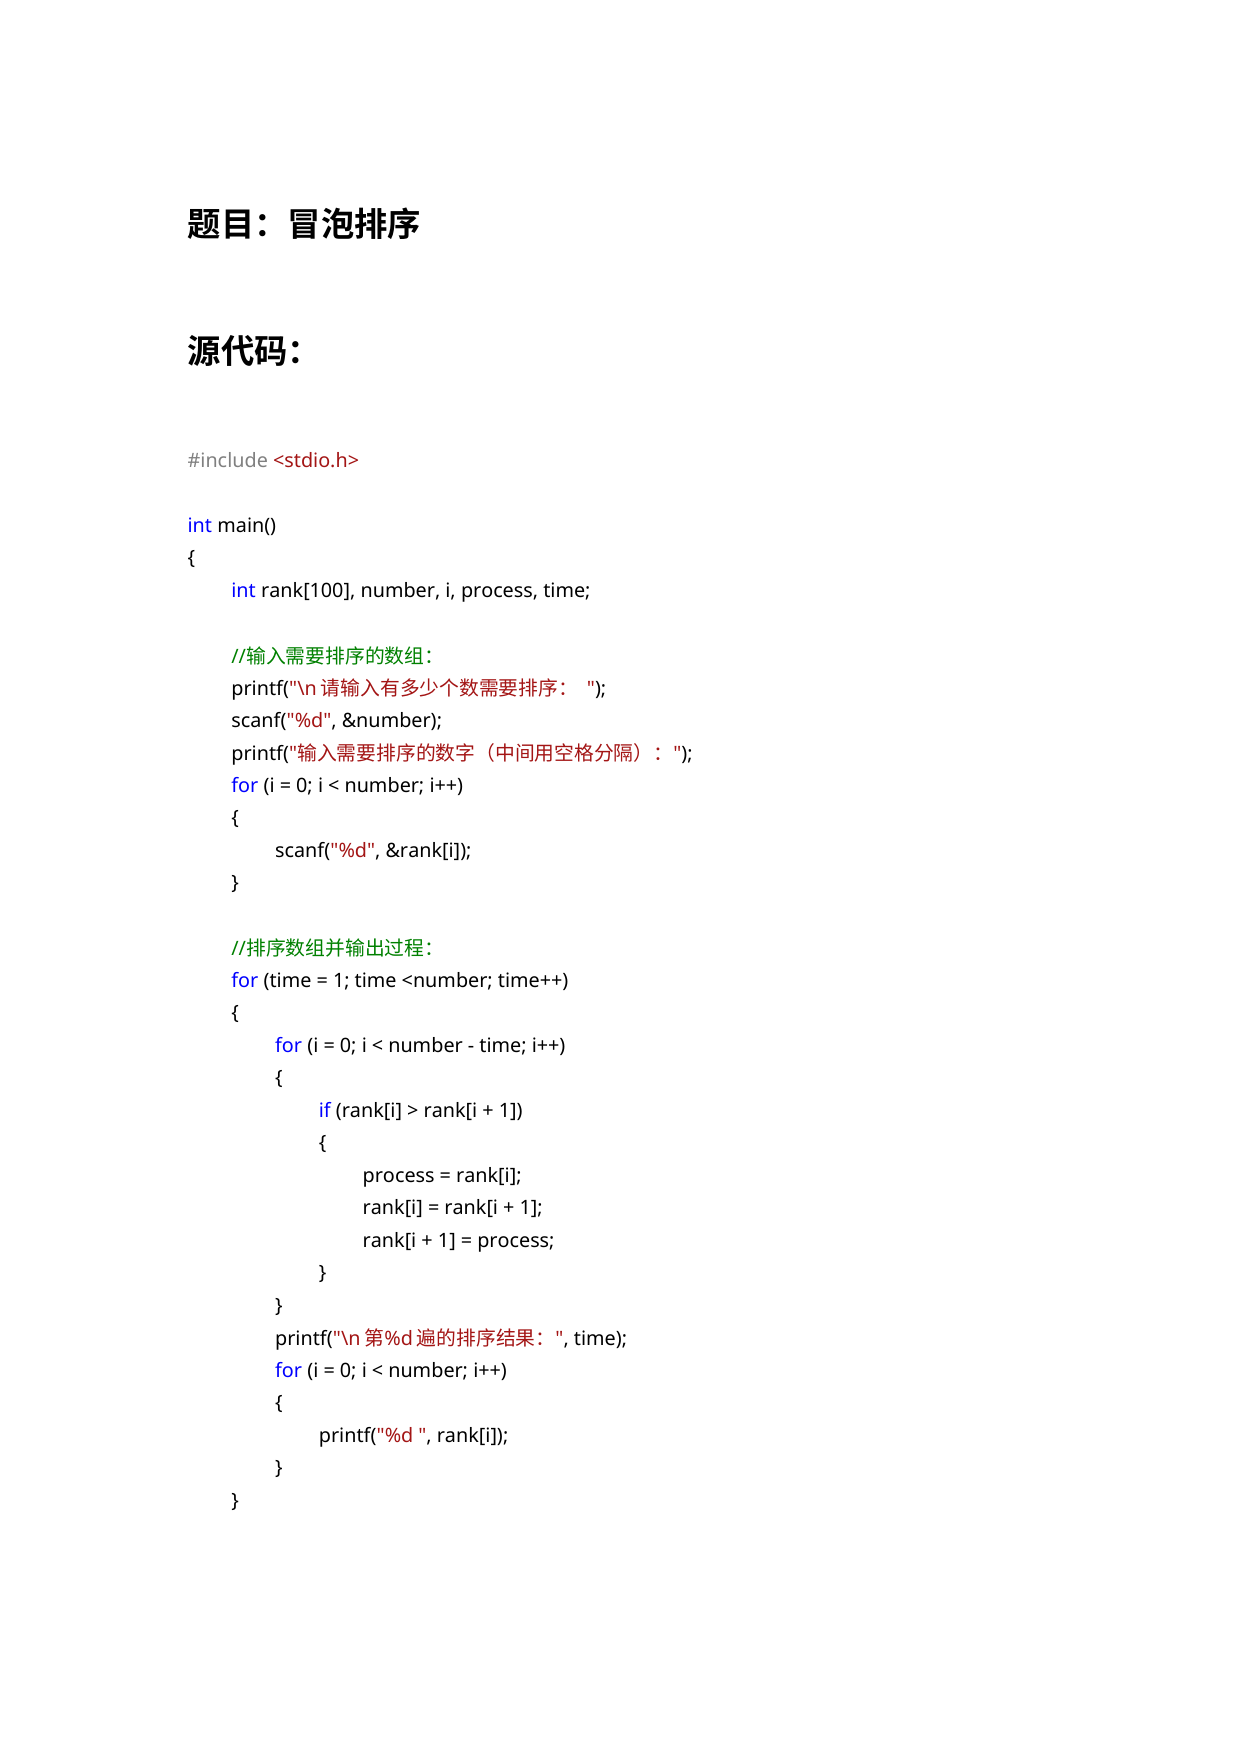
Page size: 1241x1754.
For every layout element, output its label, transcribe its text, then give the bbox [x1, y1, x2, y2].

text { [187, 541, 1053, 573]
text } [187, 866, 1053, 898]
text { [187, 1126, 1053, 1158]
text { [187, 801, 1053, 833]
text } [187, 1451, 1053, 1483]
text { [187, 1386, 1053, 1418]
text if (rank[i] > rank[i + 1]) [187, 1093, 1053, 1126]
text int rank[100], number, i, process, time; [187, 573, 1053, 606]
text //输入需要排序的数组： [187, 638, 1053, 671]
subtitle 源代码： [187, 316, 1053, 381]
text #include <stdio.h> [187, 443, 1053, 476]
text for (i = 0; i < number - time; i++) [187, 1028, 1053, 1061]
text { [187, 996, 1053, 1028]
text printf("输入需要排序的数字（中间用空格分隔）："); [187, 736, 1053, 768]
text for (time = 1; time <number; time++) [187, 963, 1053, 996]
text printf("\n第%d遍的排序结果：", time); [187, 1321, 1053, 1353]
text int main() [187, 508, 1053, 541]
text rank[i + 1] = process; [187, 1223, 1053, 1256]
text printf("%d ", rank[i]); [187, 1418, 1053, 1451]
text process = rank[i]; [187, 1158, 1053, 1191]
text } [187, 1256, 1053, 1288]
text { [187, 1061, 1053, 1093]
text for (i = 0; i < number; i++) [187, 1353, 1053, 1386]
text } [187, 1288, 1053, 1321]
text for (i = 0; i < number; i++) [187, 768, 1053, 801]
subtitle 题目：冒泡排序 [187, 189, 1053, 254]
text //排序数组并输出过程： [187, 931, 1053, 963]
text scanf("%d", &rank[i]); [187, 833, 1053, 866]
text scanf("%d", &number); [187, 703, 1053, 736]
text printf("\n请输入有多少个数需要排序： "); [187, 671, 1053, 703]
text rank[i] = rank[i + 1]; [187, 1191, 1053, 1223]
text } [187, 1483, 1053, 1516]
